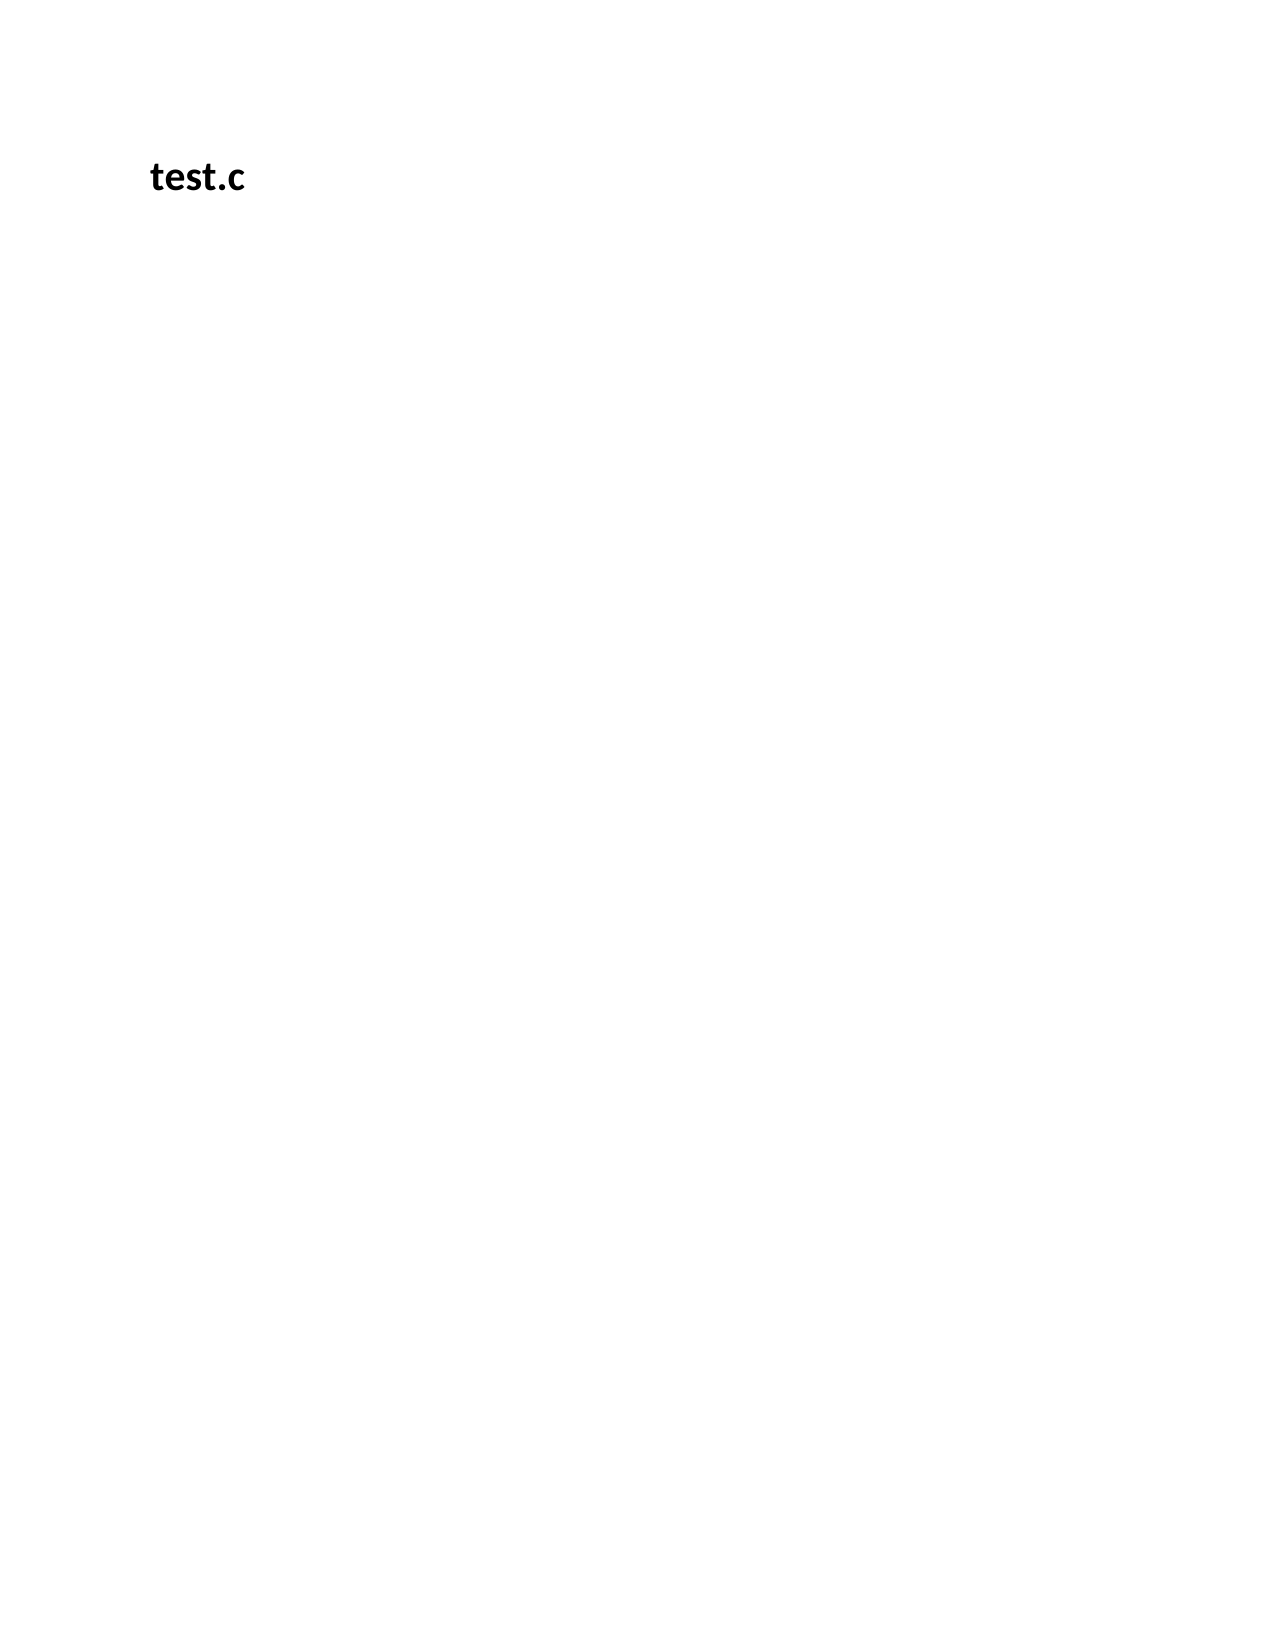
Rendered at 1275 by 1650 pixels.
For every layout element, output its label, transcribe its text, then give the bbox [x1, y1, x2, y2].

text test.c [150, 150, 1125, 201]
